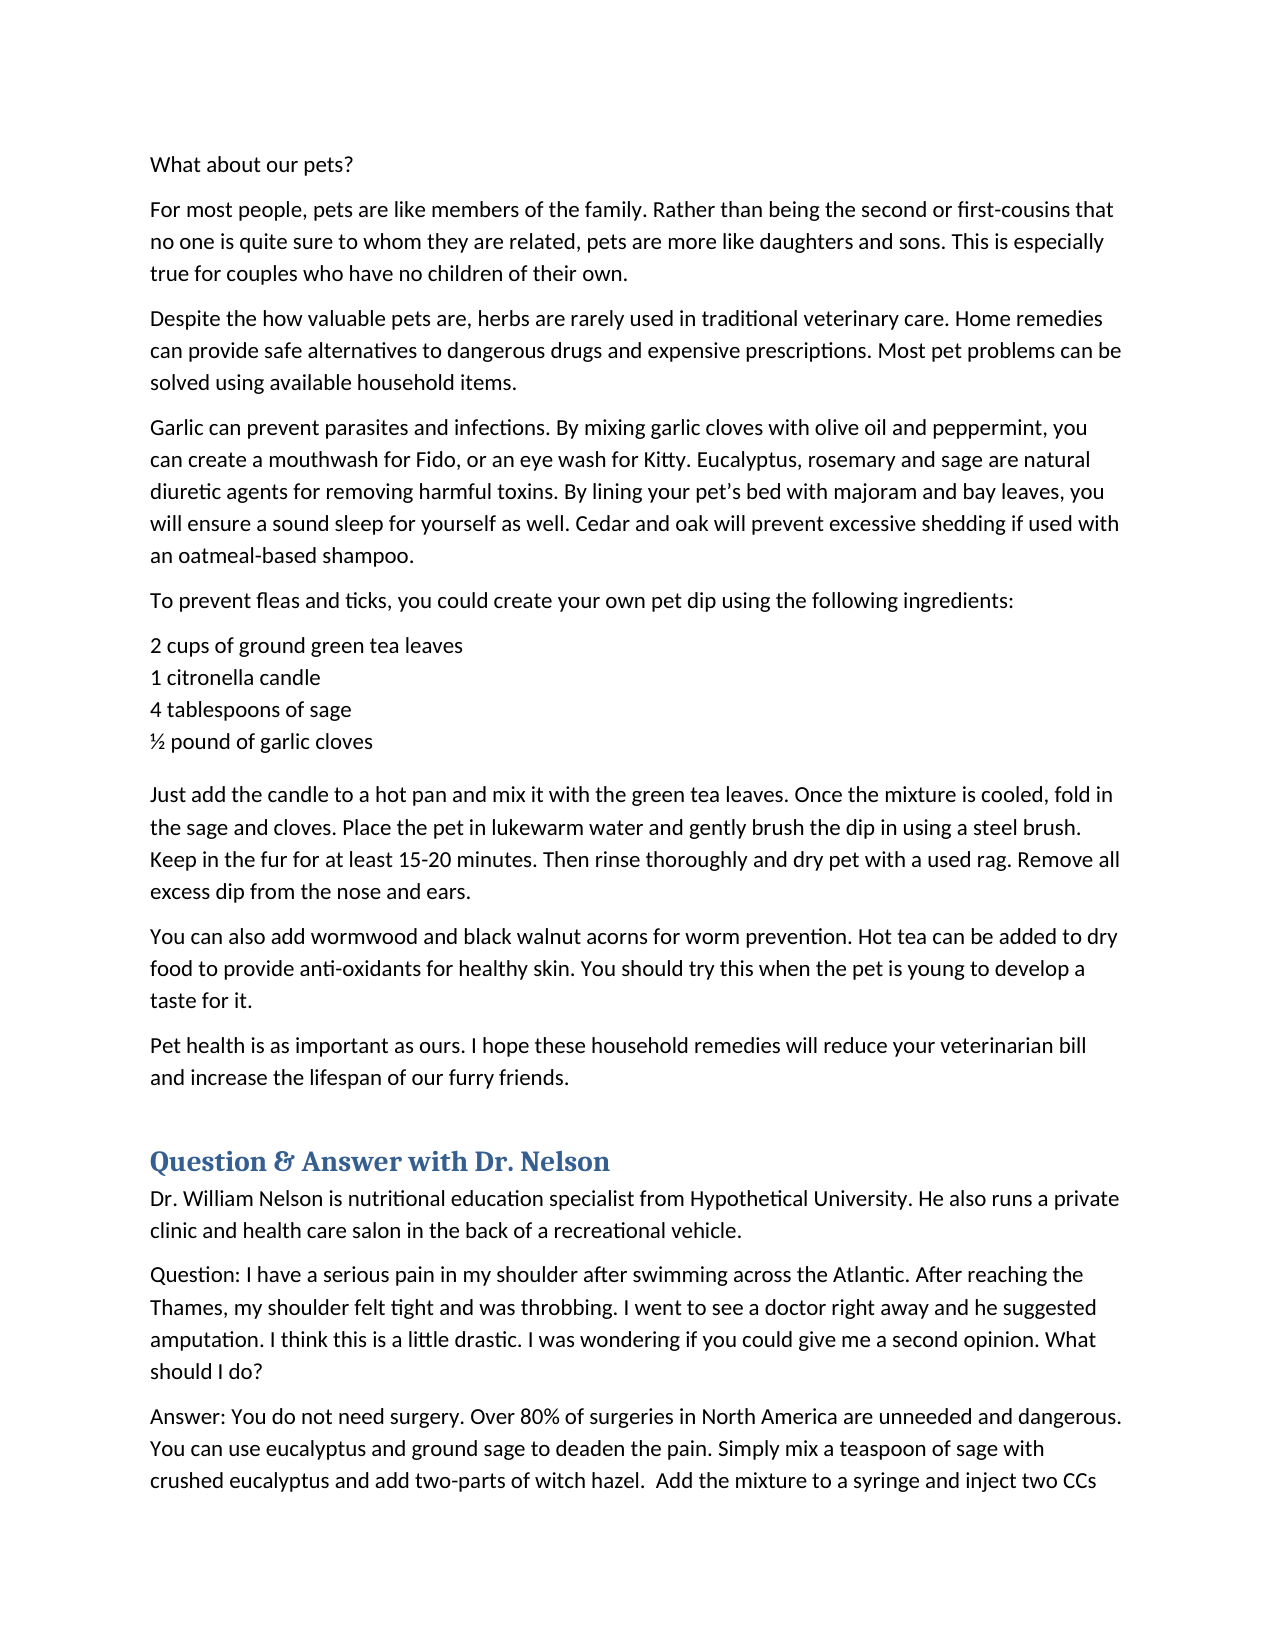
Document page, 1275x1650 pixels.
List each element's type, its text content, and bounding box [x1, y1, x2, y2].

list ½ pound of garlic cloves [150, 727, 1125, 756]
text Pet health is as important as ours. I hope these household remedies will reduce your veterinarian bill and increase the lifespan of our furry friends. [150, 1031, 1125, 1091]
text Dr. William Nelson is nutritional education specialist from Hypothetical University. He also runs a private clinic and health care salon in the back of a recreational vehicle. [150, 1184, 1125, 1244]
list 1 citronella candle [150, 663, 1125, 691]
text To prevent fleas and ticks, you could create your own pet dip using the following ingredients: [150, 586, 1125, 614]
subtitle Question & Answer with Dr. Nelson [150, 1145, 1125, 1179]
text What about our pets? [150, 150, 1125, 178]
text Despite the how valuable pets are, herbs are rarely used in traditional veterinary care. Home remedies can provide safe alternatives to dangerous drugs and expensive prescriptions. Most pet problems can be solved using available household items. [150, 304, 1125, 396]
text Question: I have a serious pain in my shoulder after swimming across the Atlantic. After reaching the Thames, my shoulder felt tight and was throbbing. I went to see a doctor right away and he suggested amputation. I think this is a little drastic. I was wondering if you could give me a second opinion. What should I do? [150, 1261, 1125, 1385]
text Garlic can prevent parasites and infections. By mixing garlic cloves with olive oil and peppermint, you can create a mouthwash for Fido, or an eye wash for Kitty. Eucalyptus, rosemary and sage are natural diuretic agents for removing harmful toxins. By lining your pet’s bed with majoram and bay leaves, you will ensure a sound sleep for yourself as well. Cedar and oak will prevent excessive shedding if used with an oatmeal-based shampoo. [150, 413, 1125, 569]
text For most people, pets are like members of the family. Rather than being the second or first-cousins that no one is quite sure to whom they are related, pets are more like daughters and sons. This is especially true for couples who have no children of their own. [150, 195, 1125, 287]
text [150, 1402, 1125, 1494]
text You can also add wormwood and black walnut acorns for worm prevention. Hot tea can be added to dry food to provide anti-oxidants for healthy skin. You should try this when the pet is young to develop a taste for it. [150, 922, 1125, 1014]
text Just add the candle to a hot pan and mix it with the green tea leaves. Once the mixture is cooled, fold in the sage and cloves. Place the pet in lukewarm water and gently brush the dip in using a steel brush. Keep in the fur for at least 15-20 minutes. Then rinse thoroughly and dry pet with a used rag. Remove all excess dip from the nose and ears. [150, 781, 1125, 905]
list 4 tablespoons of sage [150, 695, 1125, 723]
list 2 cups of ground green tea leaves [150, 631, 1125, 659]
